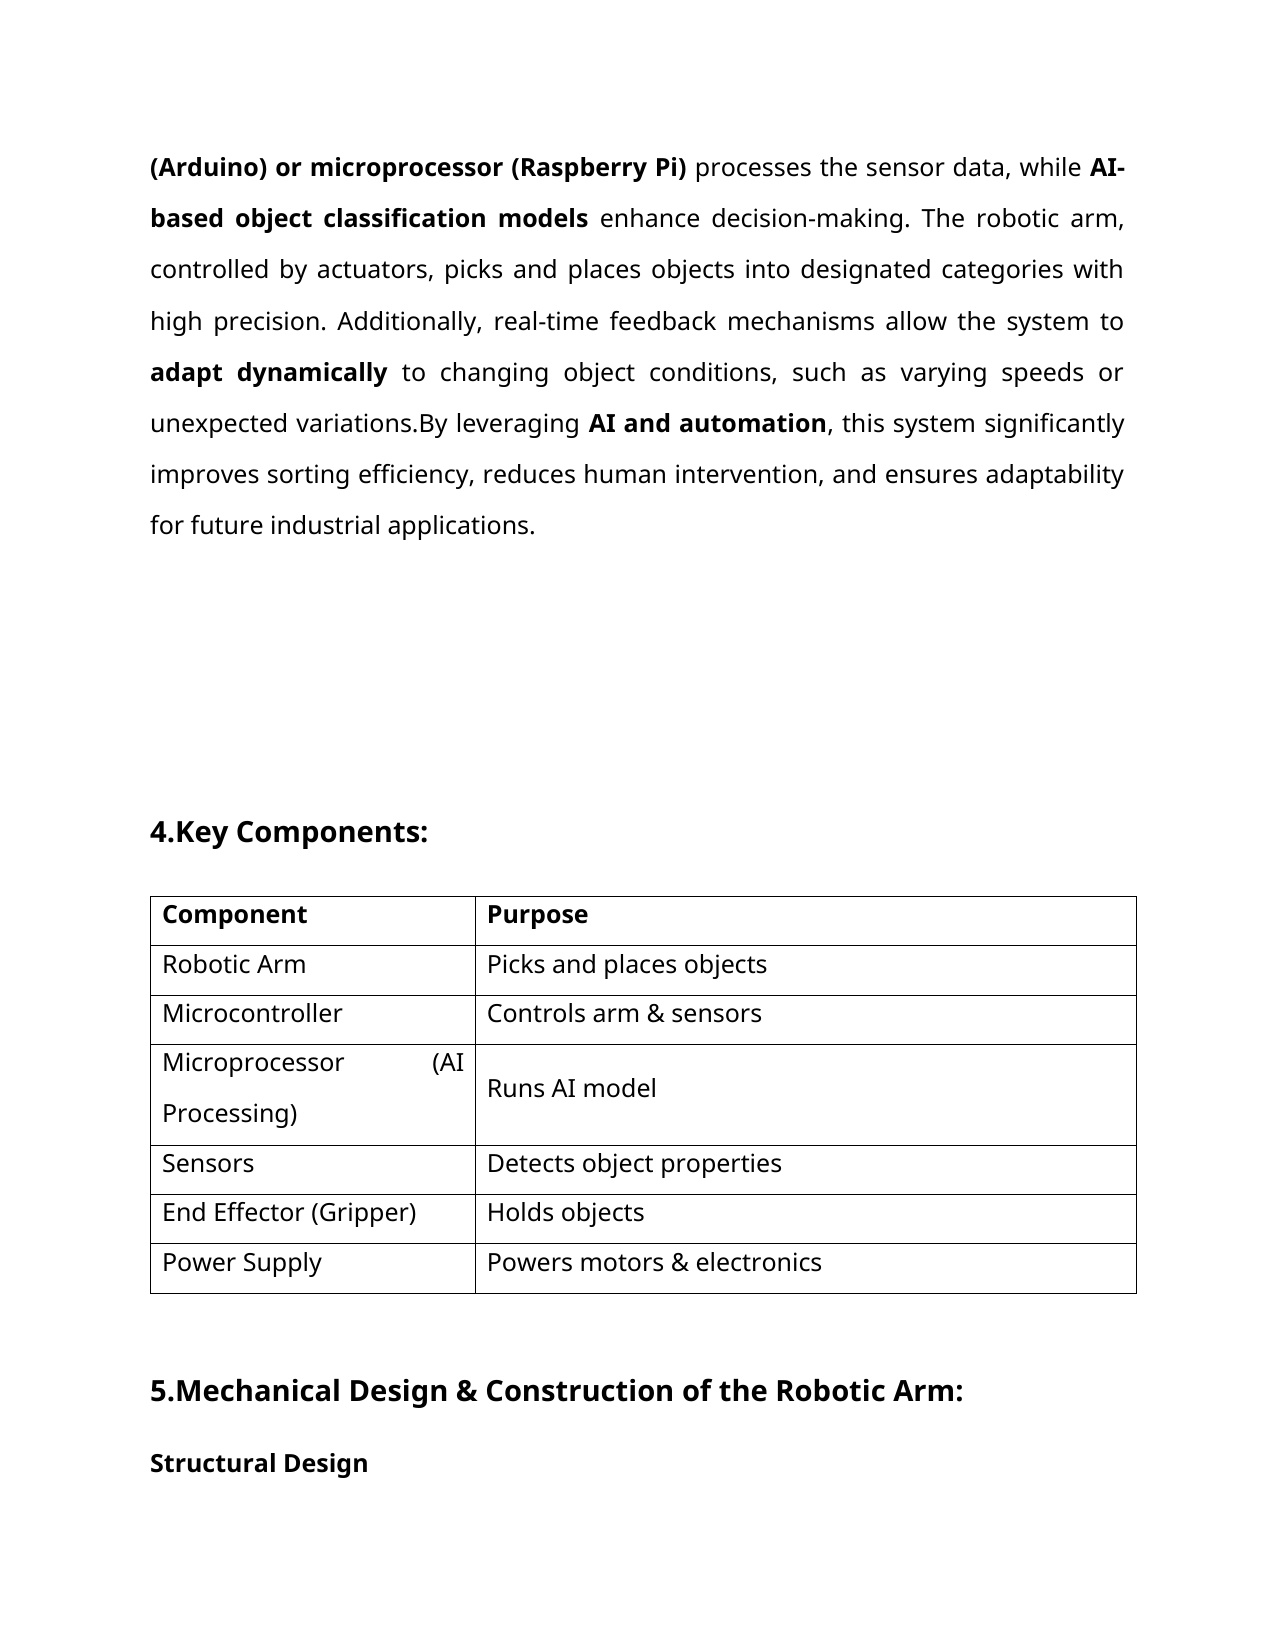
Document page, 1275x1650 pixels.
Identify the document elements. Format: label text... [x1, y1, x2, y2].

table_cell Power Supply [151, 1244, 475, 1293]
table_cell Controls arm & sensors [476, 996, 1136, 1044]
table_cell Picks and places objects [476, 946, 1136, 995]
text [150, 150, 1125, 541]
table_cell Holds objects [476, 1195, 1136, 1243]
table_cell Robotic Arm [151, 946, 475, 995]
table_cell Detects object properties [476, 1146, 1136, 1194]
table_cell Sensors [151, 1146, 475, 1194]
table_header Purpose [476, 897, 1136, 945]
table_header Component [151, 897, 475, 945]
text 5.Mechanical Design & Construction of the Robotic Arm: [150, 1370, 1125, 1409]
table_cell Runs AI model [476, 1045, 1136, 1144]
table_cell Powers motors & electronics [476, 1244, 1136, 1293]
table_cell Microprocessor (AI Processing) [151, 1045, 475, 1144]
table_cell End Effector (Gripper) [151, 1195, 475, 1243]
text 4.Key Components: [150, 811, 1125, 851]
table_cell Microcontroller [151, 996, 475, 1044]
text Structural Design [150, 1446, 1125, 1480]
